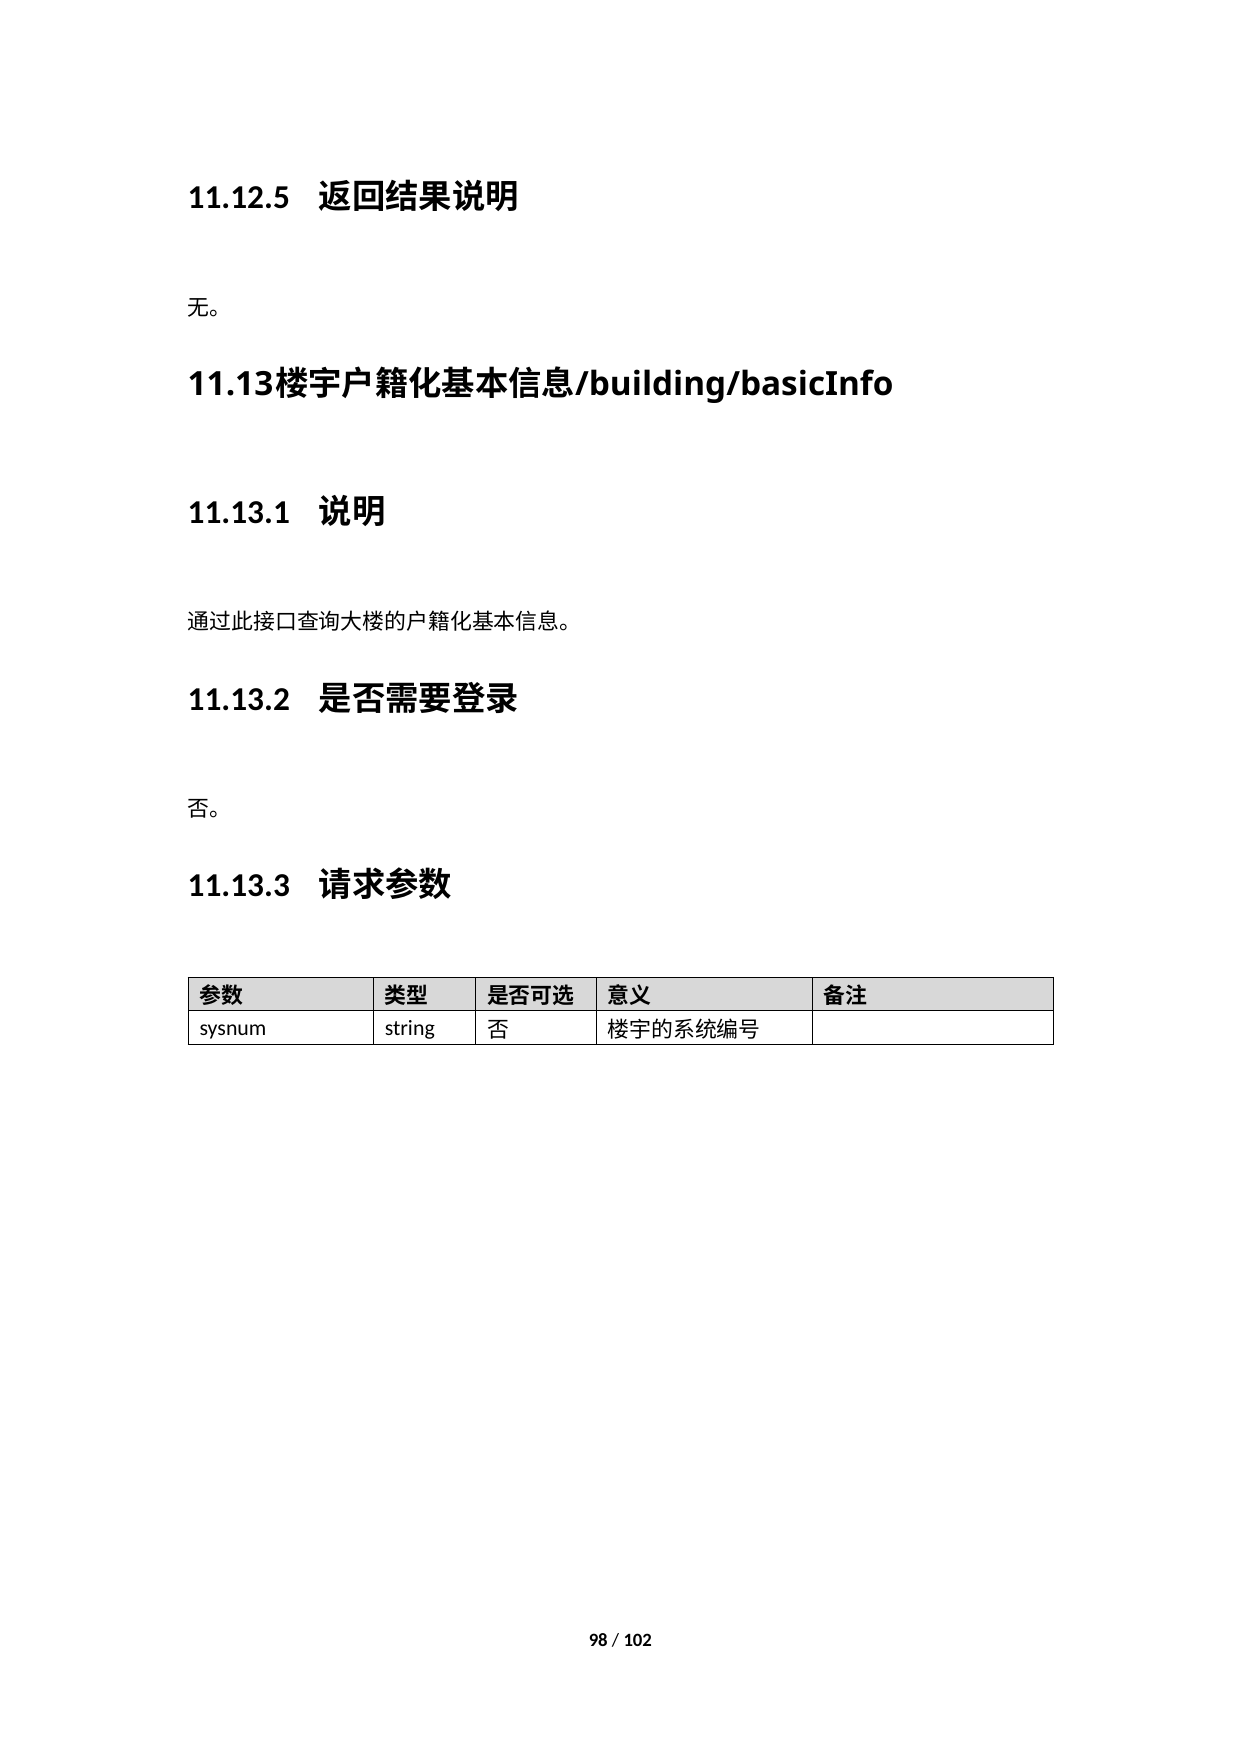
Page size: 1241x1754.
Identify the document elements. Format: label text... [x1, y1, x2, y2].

table_header 意义 [597, 978, 812, 1010]
table_cell 否 [476, 1011, 596, 1044]
table_header 类型 [374, 978, 475, 1010]
subtitle 是否需要登录 [187, 663, 1053, 728]
table_header 备注 [813, 978, 1053, 1010]
subtitle 说明 [187, 476, 1053, 541]
subtitle 请求参数 [187, 850, 1053, 915]
text 否。 [187, 790, 1053, 823]
table_cell 楼宇的系统编号 [597, 1011, 812, 1044]
text 通过此接口查询大楼的户籍化基本信息。 [187, 603, 1053, 636]
table_header 是否可选 [476, 978, 596, 1010]
table_cell string [374, 1011, 475, 1044]
table_cell [813, 1011, 1053, 1044]
subtitle 返回结果说明 [187, 162, 1053, 227]
table_header 参数 [189, 978, 373, 1010]
text 无。 [187, 289, 1053, 322]
subtitle 楼宇户籍化基本信息/building/basicInfo [187, 349, 1053, 414]
table_cell sysnum [189, 1011, 373, 1044]
